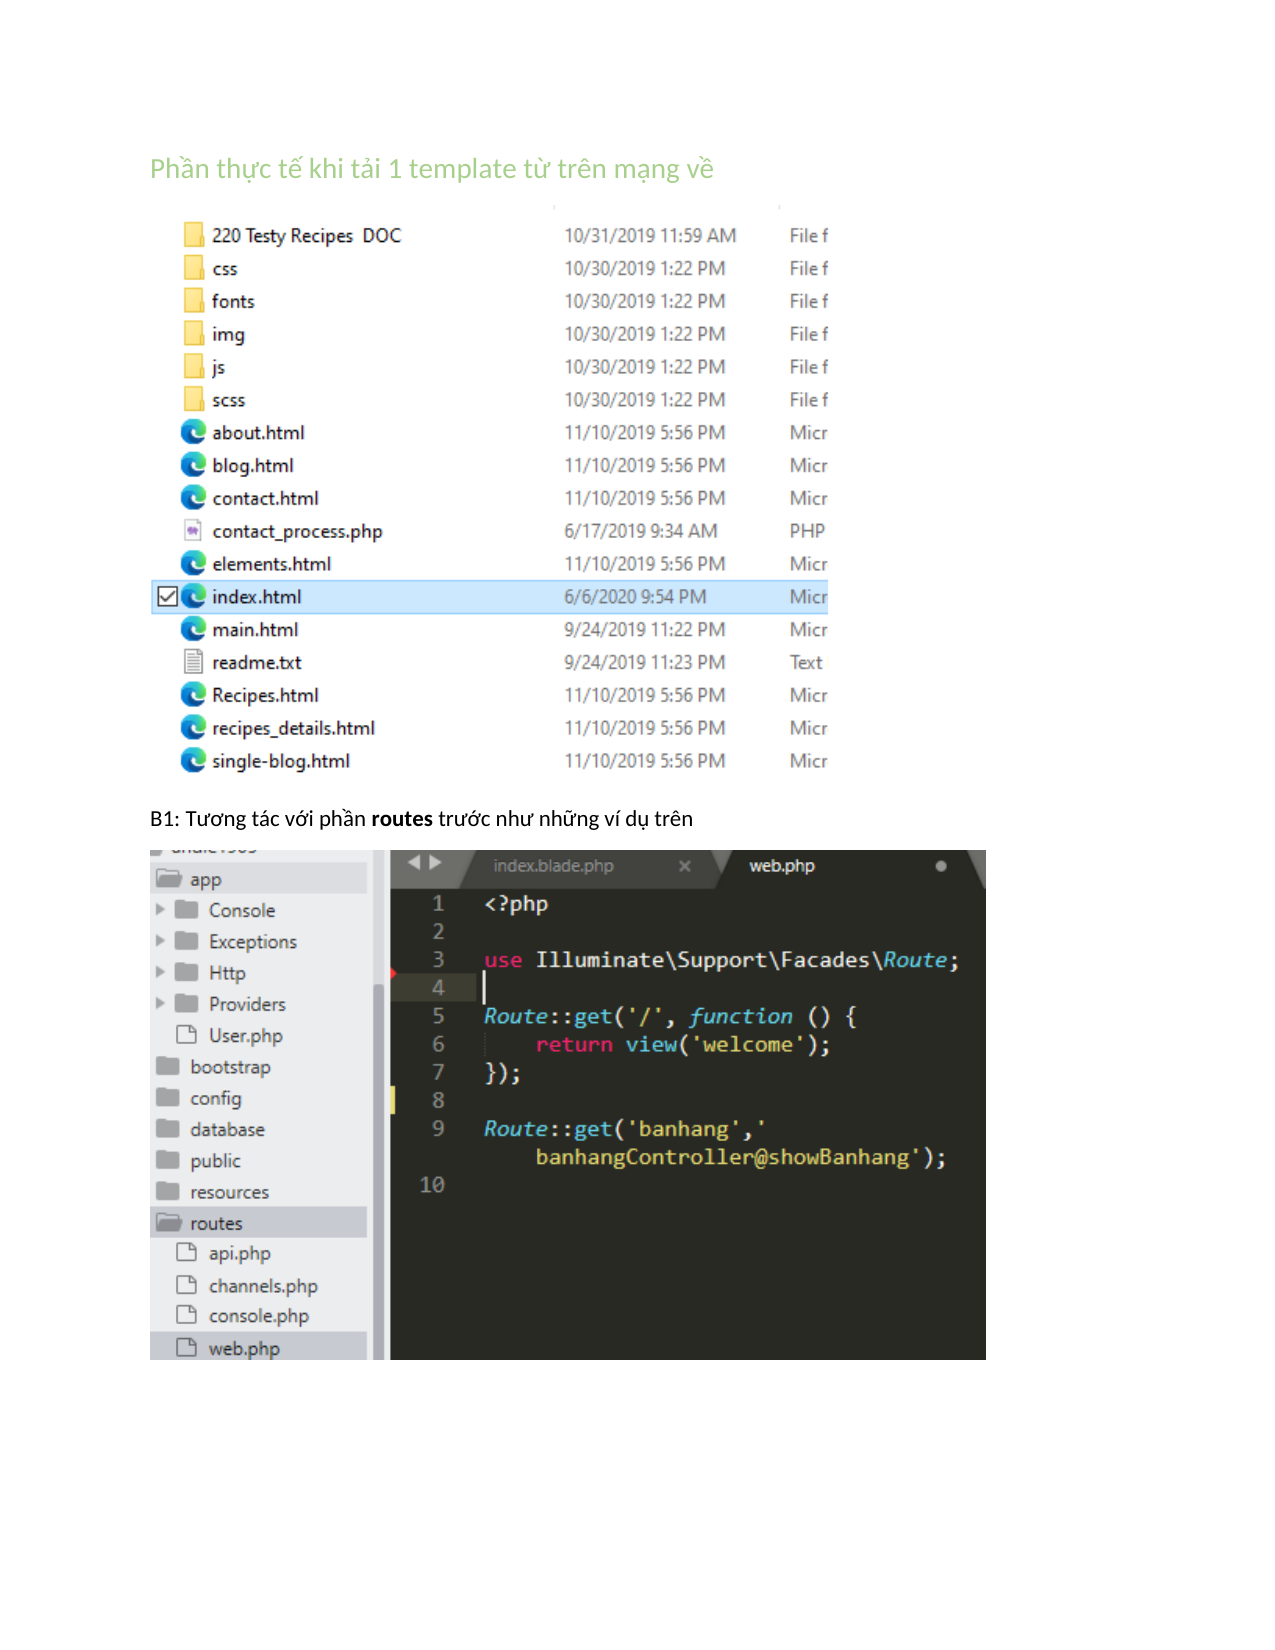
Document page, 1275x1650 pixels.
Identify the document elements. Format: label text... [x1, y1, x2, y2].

text Phần thực tế khi tải 1 template từ trên mạng về [150, 150, 1125, 186]
text B1: Tương tác với phần routes trước như những ví dụ trên [150, 804, 1125, 832]
picture [150, 850, 986, 1360]
picture [150, 205, 829, 785]
